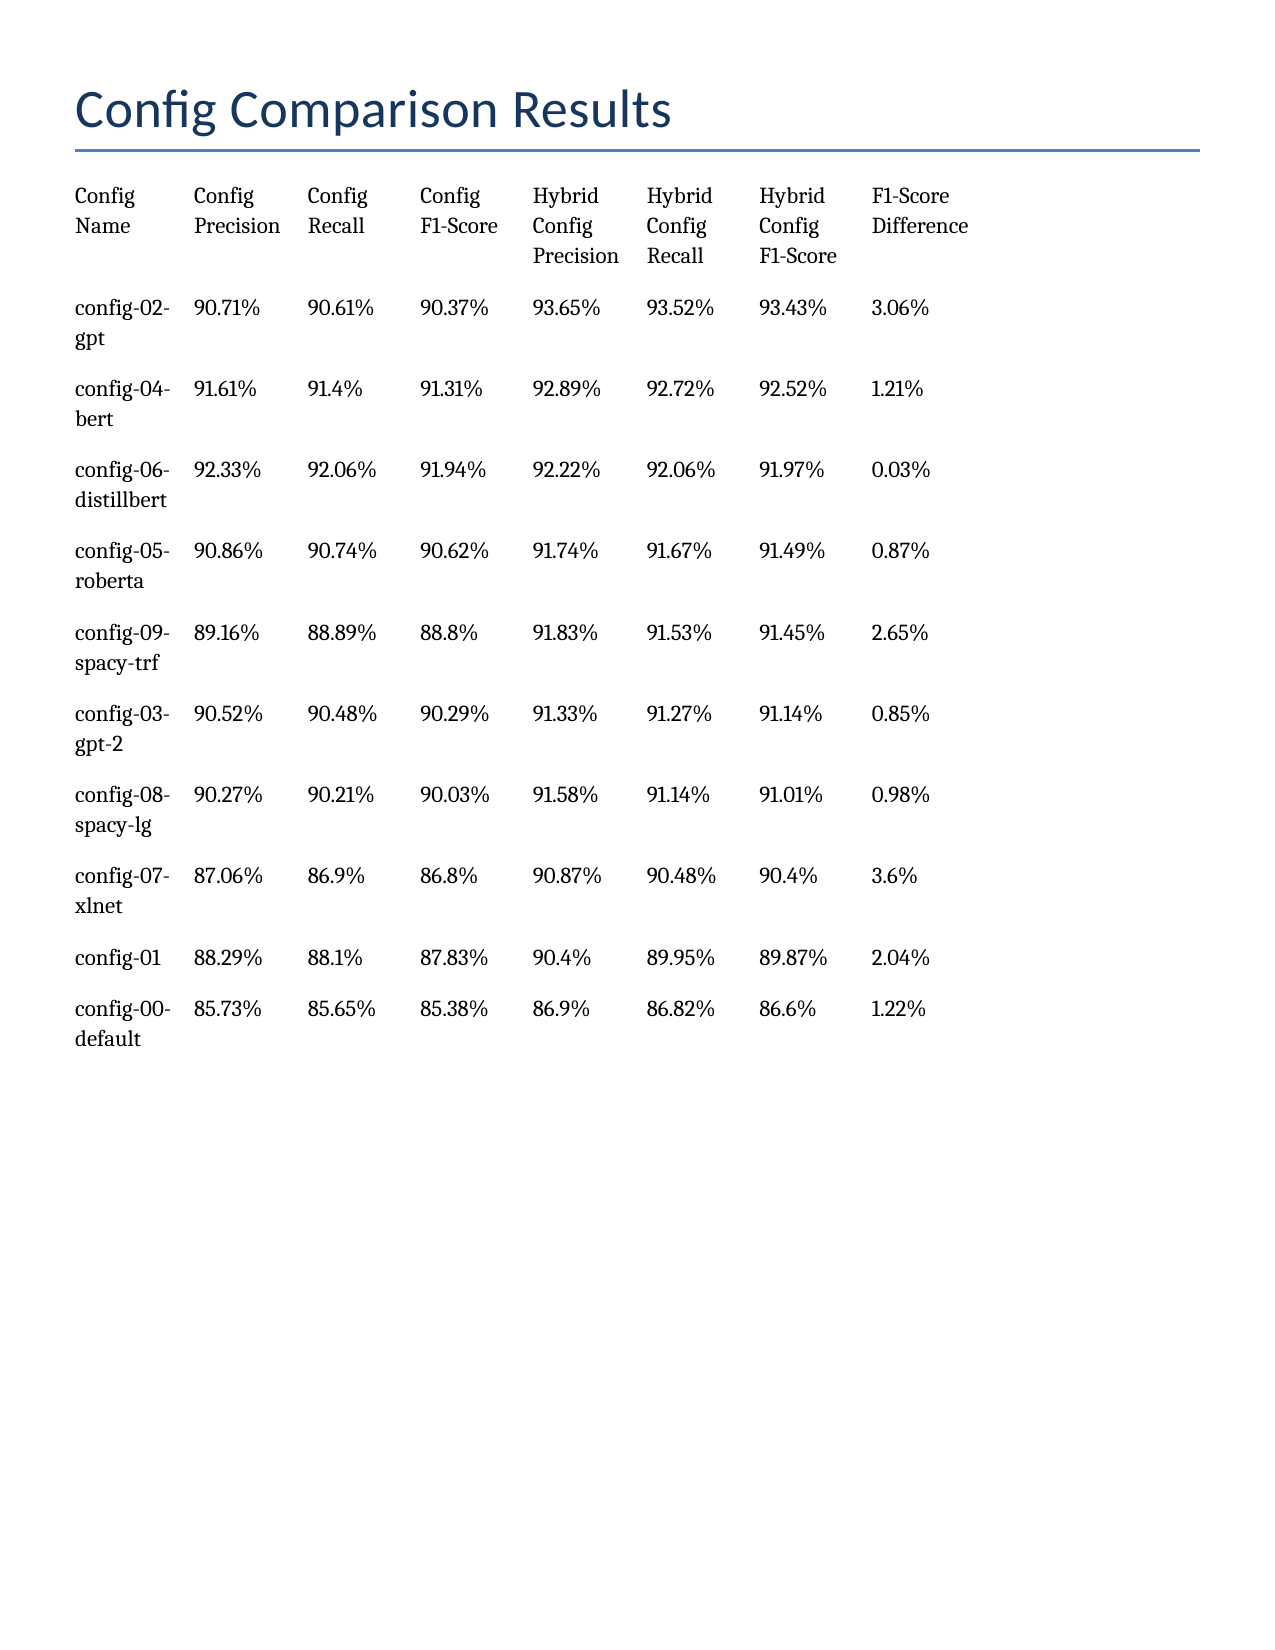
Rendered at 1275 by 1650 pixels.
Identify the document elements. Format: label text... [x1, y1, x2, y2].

table_cell 90.4% [748, 863, 860, 944]
table_cell 90.37% [409, 294, 521, 376]
table_cell 88.1% [296, 944, 409, 995]
table_cell 91.61% [183, 376, 296, 457]
table_cell config-09-spacy-trf [64, 619, 183, 701]
table_cell 92.22% [521, 457, 635, 538]
table_cell 93.43% [748, 294, 860, 376]
table_cell 92.52% [748, 376, 860, 457]
table_cell 90.74% [296, 538, 409, 619]
table_cell 86.82% [635, 995, 748, 1077]
table_cell 91.45% [748, 619, 860, 701]
table_header Hybrid Config Recall [635, 183, 748, 294]
table_cell 91.14% [748, 701, 860, 782]
table_cell 92.33% [183, 457, 296, 538]
table_cell 91.49% [748, 538, 860, 619]
table_cell 91.33% [521, 701, 635, 782]
table_header F1-Score Difference [860, 183, 984, 294]
table_cell 91.27% [635, 701, 748, 782]
table_cell config-08-spacy-lg [64, 782, 183, 863]
table_cell 0.85% [860, 701, 984, 782]
table_cell config-02-gpt [64, 294, 183, 376]
table_cell 3.06% [860, 294, 984, 376]
table_cell 85.73% [183, 995, 296, 1077]
title Config Comparison Results [75, 75, 1200, 149]
table_cell 92.72% [635, 376, 748, 457]
table_cell 93.65% [521, 294, 635, 376]
table_cell 90.71% [183, 294, 296, 376]
table_cell 88.8% [409, 619, 521, 701]
table_cell 91.53% [635, 619, 748, 701]
table_cell 89.95% [635, 944, 748, 995]
table_cell 89.87% [748, 944, 860, 995]
table_header Config Name [64, 183, 183, 294]
table_cell 91.67% [635, 538, 748, 619]
table_cell 91.31% [409, 376, 521, 457]
table_cell 2.04% [860, 944, 984, 995]
table_cell 86.8% [409, 863, 521, 944]
table_header Config Precision [183, 183, 296, 294]
table_cell 93.52% [635, 294, 748, 376]
table_cell 87.83% [409, 944, 521, 995]
table_cell 88.89% [296, 619, 409, 701]
table_header Hybrid Config F1-Score [748, 183, 860, 294]
table_cell config-00-default [64, 995, 183, 1077]
table_cell 90.61% [296, 294, 409, 376]
table_cell 86.9% [521, 995, 635, 1077]
table_cell 90.03% [409, 782, 521, 863]
table_cell 0.03% [860, 457, 984, 538]
table_cell 90.52% [183, 701, 296, 782]
table_cell 92.06% [296, 457, 409, 538]
table_cell 89.16% [183, 619, 296, 701]
table_cell 91.97% [748, 457, 860, 538]
table_cell 91.83% [521, 619, 635, 701]
table_cell config-04-bert [64, 376, 183, 457]
table_cell 90.27% [183, 782, 296, 863]
table_cell 91.74% [521, 538, 635, 619]
table_cell 2.65% [860, 619, 984, 701]
table_cell 85.38% [409, 995, 521, 1077]
table_cell config-05-roberta [64, 538, 183, 619]
table_cell config-03-gpt-2 [64, 701, 183, 782]
table_cell 92.89% [521, 376, 635, 457]
table_cell 3.6% [860, 863, 984, 944]
table_header Config F1-Score [409, 183, 521, 294]
table_cell 0.87% [860, 538, 984, 619]
table_cell 90.21% [296, 782, 409, 863]
table_cell config-07-xlnet [64, 863, 183, 944]
table_cell 90.48% [296, 701, 409, 782]
table_cell 0.98% [860, 782, 984, 863]
table_cell 1.21% [860, 376, 984, 457]
table_cell 90.87% [521, 863, 635, 944]
table_cell 85.65% [296, 995, 409, 1077]
table_cell config-06-distillbert [64, 457, 183, 538]
table_cell 86.9% [296, 863, 409, 944]
table_cell 90.86% [183, 538, 296, 619]
table_cell 91.94% [409, 457, 521, 538]
table_cell 90.48% [635, 863, 748, 944]
table_cell 91.4% [296, 376, 409, 457]
table_cell 88.29% [183, 944, 296, 995]
table_cell 91.01% [748, 782, 860, 863]
table_cell config-01 [64, 944, 183, 995]
table_header Hybrid Config Precision [521, 183, 635, 294]
table_cell 91.14% [635, 782, 748, 863]
table_cell 90.29% [409, 701, 521, 782]
table_header Config Recall [296, 183, 409, 294]
table_cell 91.58% [521, 782, 635, 863]
table_cell 90.4% [521, 944, 635, 995]
table_cell 86.6% [748, 995, 860, 1077]
table_cell 1.22% [860, 995, 984, 1077]
table_cell 92.06% [635, 457, 748, 538]
table_cell 90.62% [409, 538, 521, 619]
table_cell 87.06% [183, 863, 296, 944]
